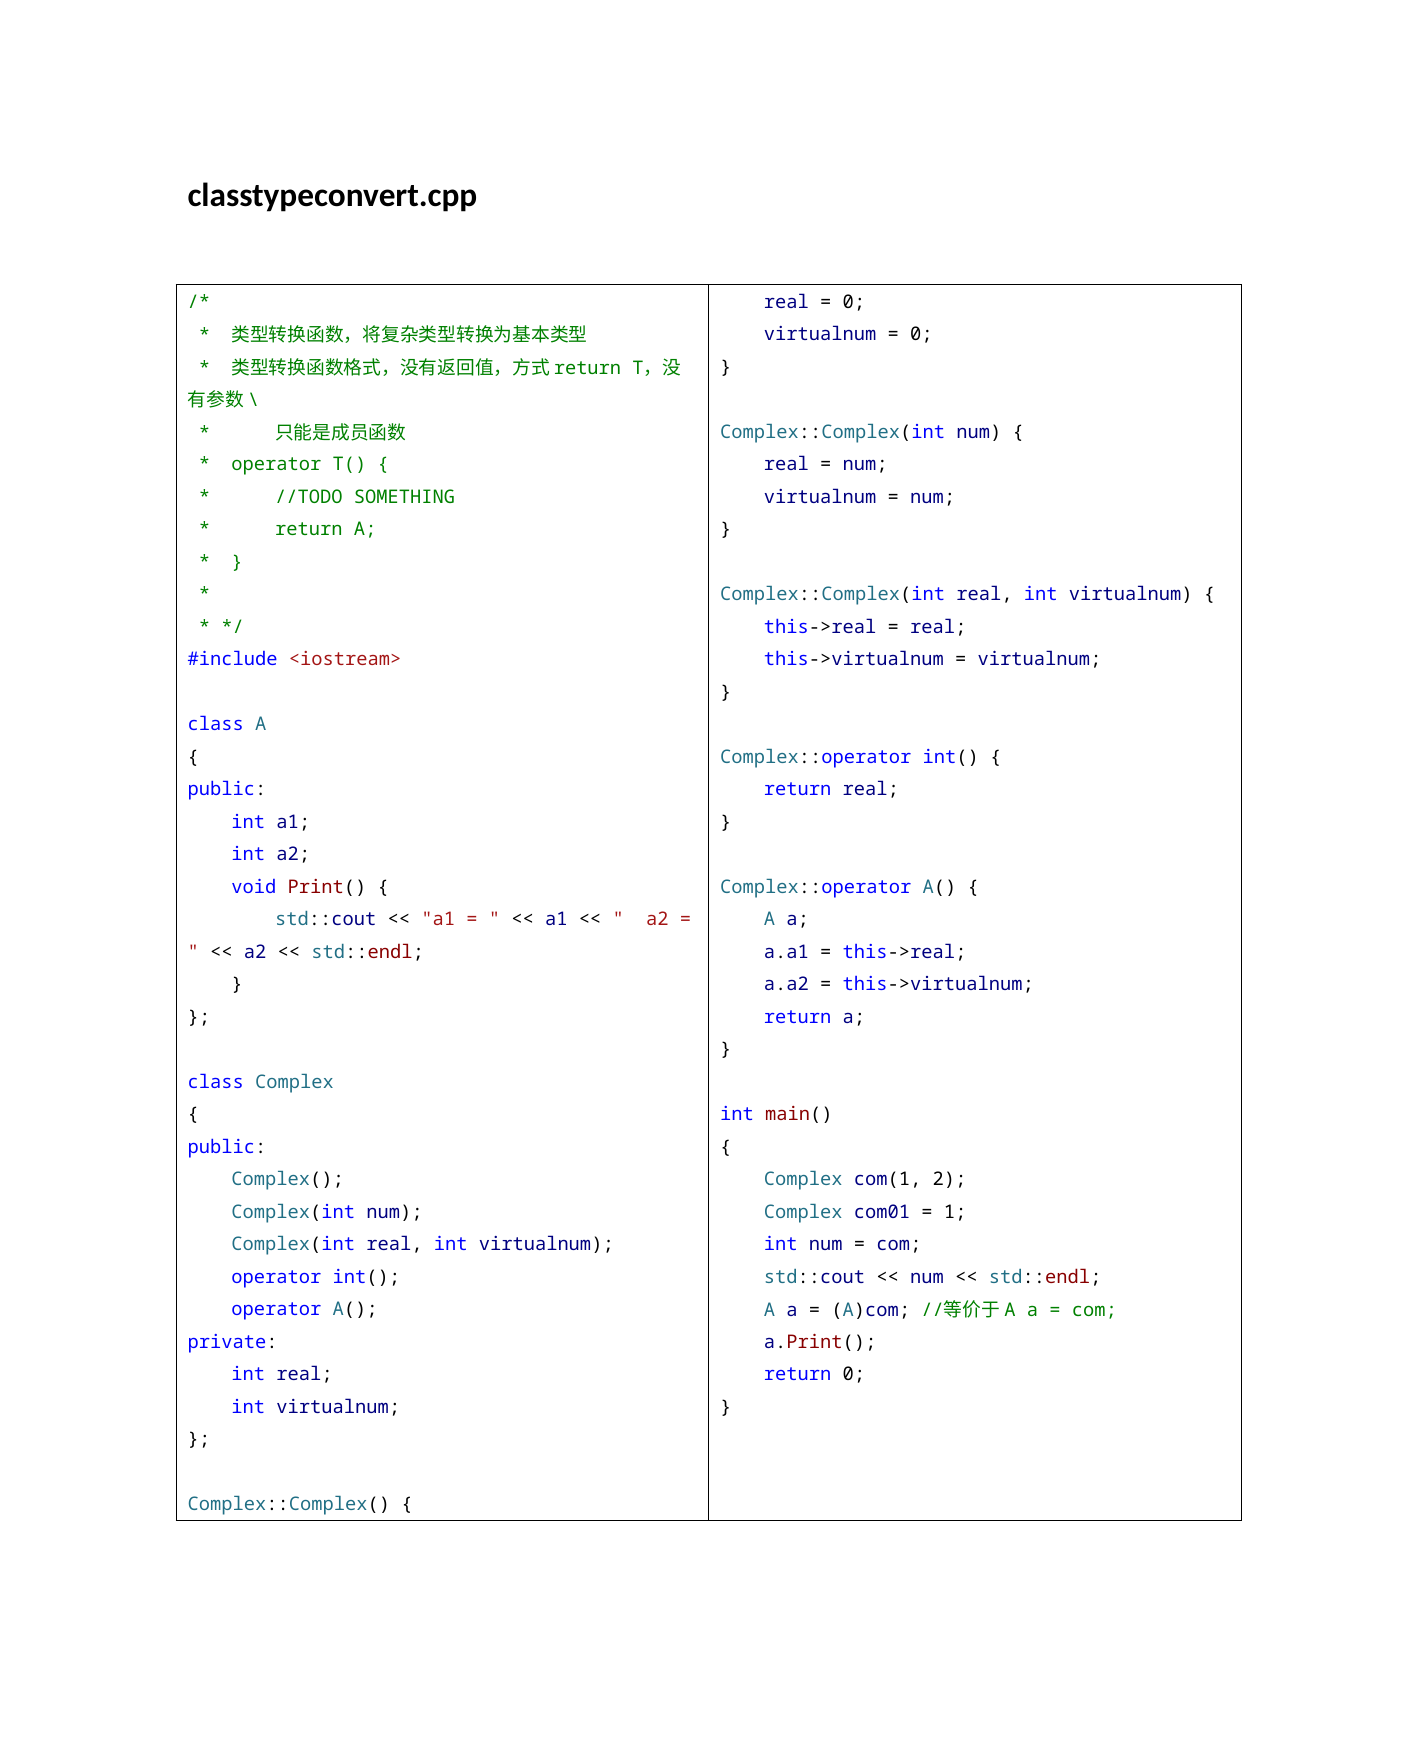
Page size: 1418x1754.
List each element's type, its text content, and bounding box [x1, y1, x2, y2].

table_header real = 0; virtualnum = 0; } Complex::Complex(int num) { real = num; virtualnum = num; } Complex::Complex(int real, int virtualnum) { this->real = real; this->virtualnum = virtualnum; } Complex::operator int() { return real; } Complex::operator A() { A a; a.a1 = this->real; a.a2 = this->virtualnum; return a; } int main() { Complex com(1, 2); Complex com01 = 1; int num = com; std::cout << num << std::endl; A a = (A)com; //等价于 A a = com; a.Print(); return 0; } [709, 285, 1241, 1520]
subtitle classtypeconvert.cpp [187, 162, 1230, 227]
table_header /* * 类型转换函数，将复杂类型转换为基本类型 * 类型转换函数格式，没有返回值，方式return T，没有参数 \ * 只能是成员函数 * operator T() { * //TODO SOMETHING * return A; * } * * */ #include <iostream> class A { public: int a1; int a2; void Print() { std::cout << "a1 = " << a1 << " a2 = " << a2 << std::endl; } }; class Complex { public: Complex(); Complex(int num); Complex(int real, int virtualnum); operator int(); operator A(); private: int real; int virtualnum; }; Complex::Complex() { [177, 285, 708, 1520]
